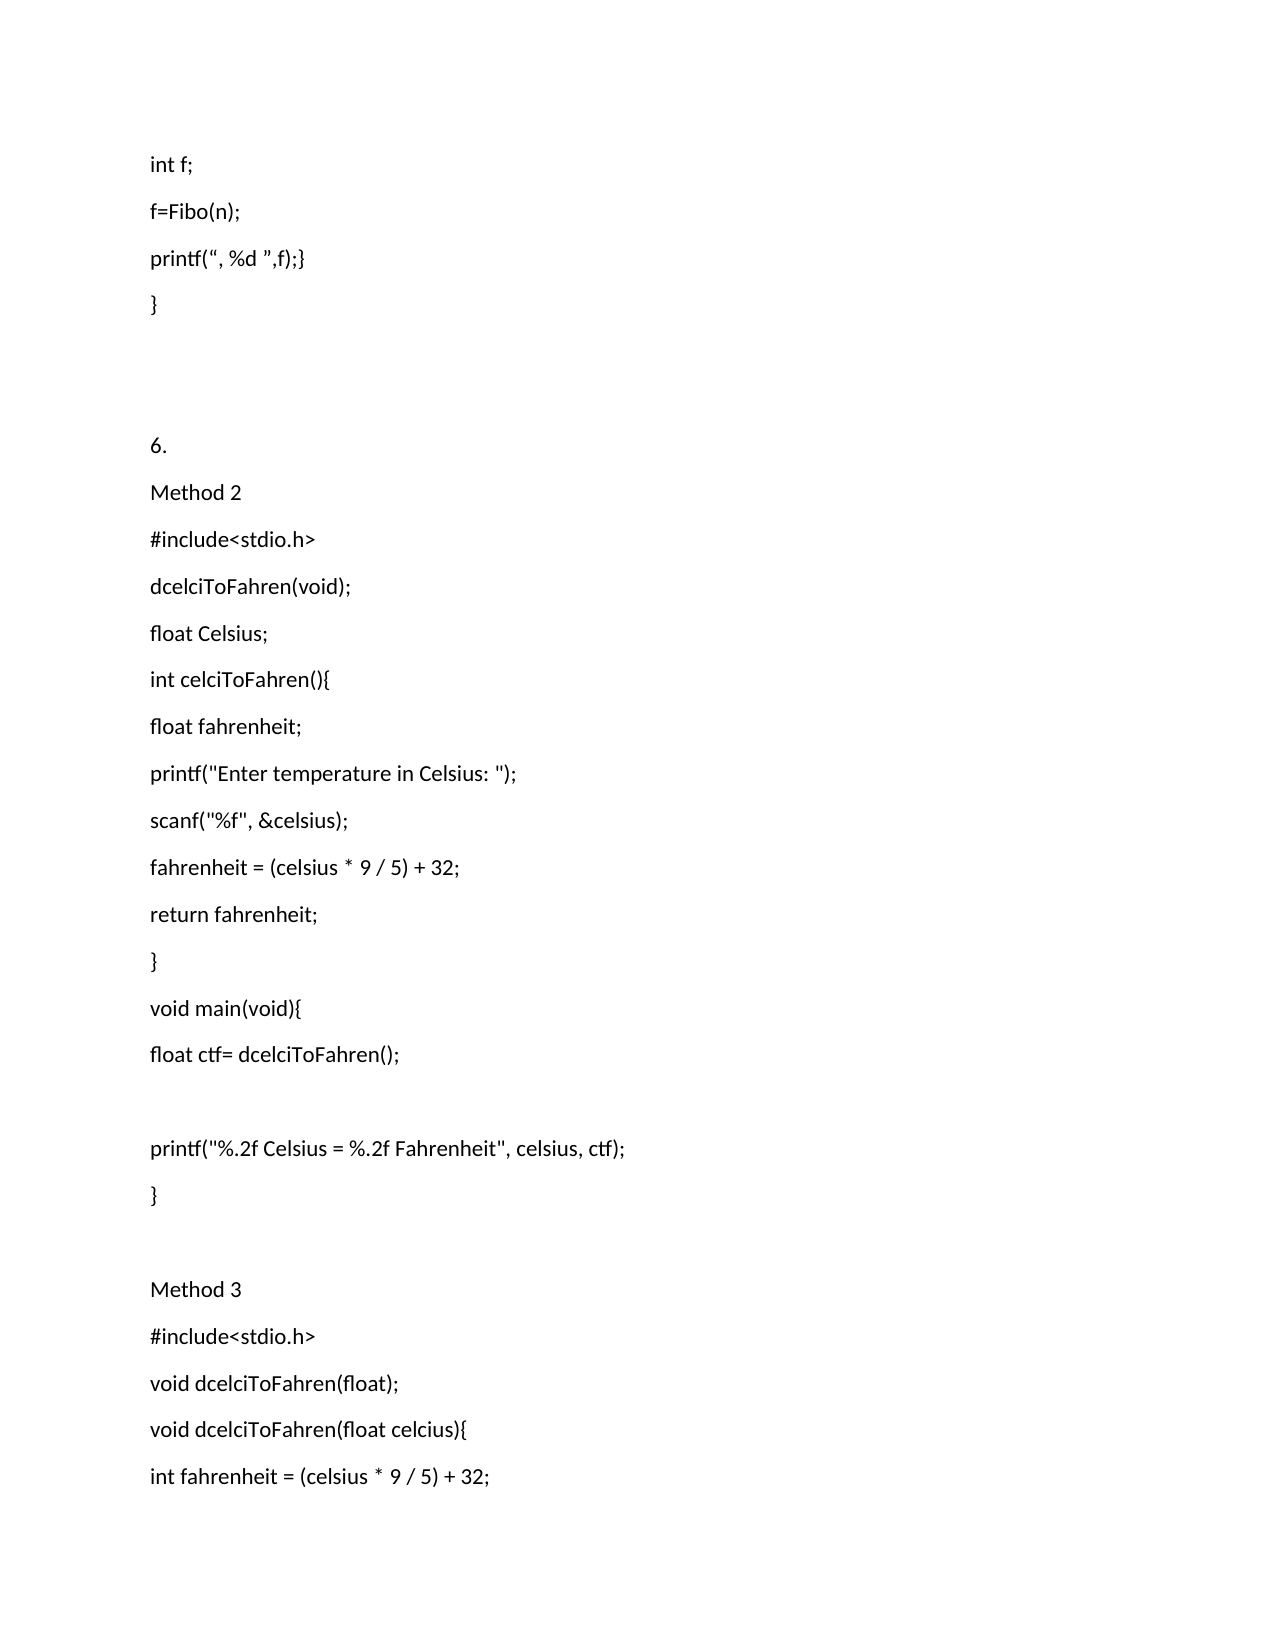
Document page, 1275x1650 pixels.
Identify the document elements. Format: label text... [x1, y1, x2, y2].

text Method 2 [150, 478, 1125, 506]
text fahrenheit = (celsius * 9 / 5) + 32; [150, 853, 1125, 881]
text void main(void){ [150, 994, 1125, 1022]
text int celciToFahren(){ [150, 666, 1125, 694]
text 6. [150, 431, 1125, 459]
text float fahrenheit; [150, 712, 1125, 741]
text printf("%.2f Celsius = %.2f Fahrenheit", celsius, ctf); [150, 1134, 1125, 1162]
text #include<stdio.h> [150, 525, 1125, 553]
text void dcelciToFahren(float); [150, 1369, 1125, 1397]
text float Celsius; [150, 619, 1125, 647]
text dcelciToFahren(void); [150, 572, 1125, 600]
text printf(“, %d ”,f);} [150, 244, 1125, 272]
text return fahrenheit; [150, 900, 1125, 928]
text f=Fibo(n); [150, 197, 1125, 225]
text } [150, 947, 1125, 975]
text int f; [150, 150, 1125, 178]
text int fahrenheit = (celsius * 9 / 5) + 32; [150, 1462, 1125, 1491]
text void dcelciToFahren(float celcius){ [150, 1416, 1125, 1444]
text Method 3 [150, 1275, 1125, 1303]
text #include<stdio.h> [150, 1322, 1125, 1350]
text float ctf= dcelciToFahren(); [150, 1041, 1125, 1069]
text printf("Enter temperature in Celsius: "); [150, 759, 1125, 787]
text scanf("%f", &celsius); [150, 806, 1125, 834]
text } [150, 291, 1125, 319]
text } [150, 1181, 1125, 1209]
